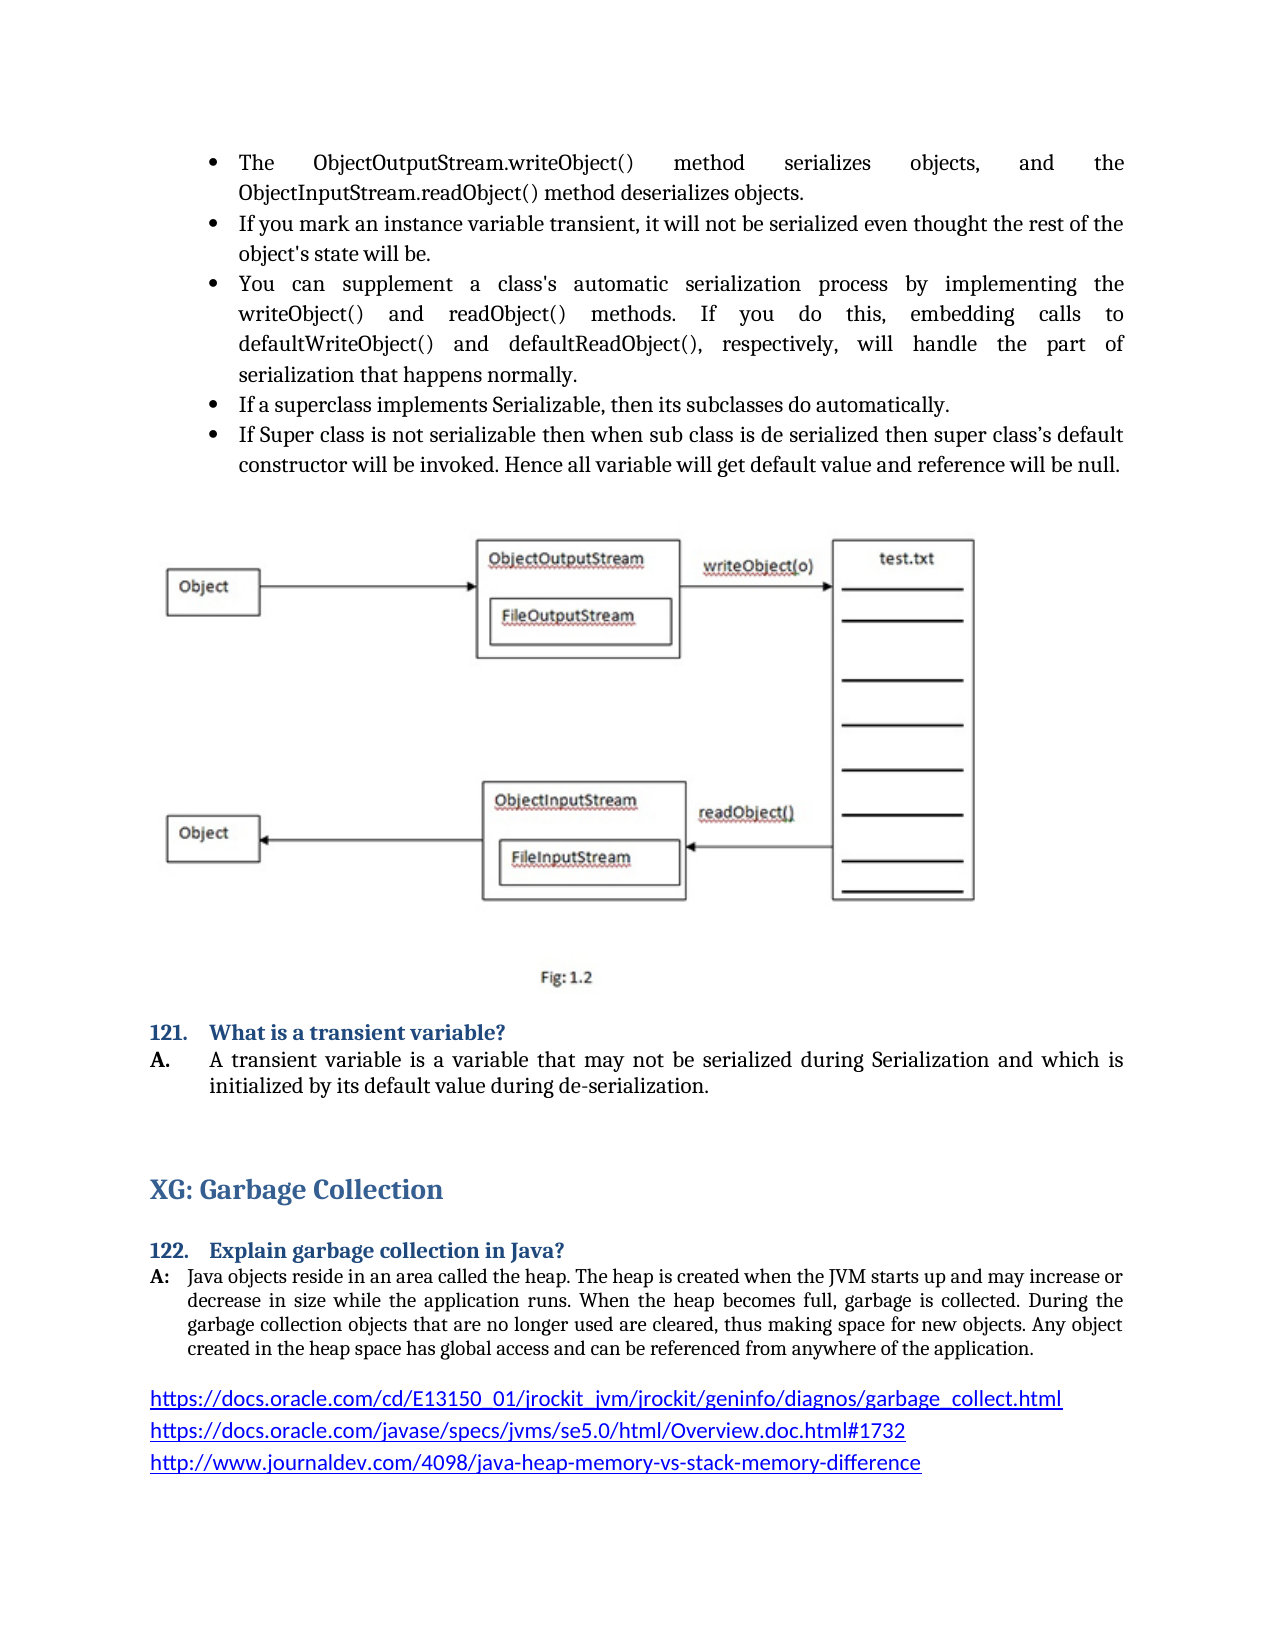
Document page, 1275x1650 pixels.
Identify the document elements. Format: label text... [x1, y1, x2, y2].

list If Super class is not serializable then when sub class is de serialized then super class’s default constructor will be invoked. Hence all variable will get default value and reference will be null. [209, 422, 1125, 478]
list http://www.journaldev.com/4098/java-heap-memory-vs-stack-memory-difference [150, 1448, 1125, 1477]
subtitle XG: Garbage Collection [150, 1173, 1125, 1207]
list The ObjectOutputStream.writeObject() method serializes objects, and the ObjectInputStream.readObject() method deserializes objects. [209, 150, 1125, 207]
list If a superclass implements Serializable, then its subclasses do automatically. [209, 392, 1125, 418]
list Explain garbage collection in Java? [150, 1238, 1125, 1264]
list What is a transient variable? [150, 1020, 1125, 1046]
text A: Java objects reside in an area called the heap. The heap is created when the JVM starts up and may increase or decrease in size while the application runs. When the heap becomes full, garbage is collected. During the garbage collection objects that are no longer used are cleared, thus making space for new objects. Any object created in the heap space has global access and can be referenced from anywhere of the application. [150, 1264, 1125, 1360]
list You can supplement a class's automatic serialization process by implementing the writeObject() and readObject() methods. If you do this, embedding calls to defaultWriteObject() and defaultReadObject(), respectively, will handle the part of serialization that happens normally. [209, 271, 1125, 388]
list https://docs.oracle.com/javase/specs/jvms/se5.0/html/Overview.doc.html#1732 [150, 1416, 1125, 1444]
list https://docs.oracle.com/cd/E13150_01/jrockit_jvm/jrockit/geninfo/diagnos/garbage_collect.html [150, 1384, 1125, 1412]
picture [150, 512, 1011, 994]
list If you mark an instance variable transient, it will not be serialized even thought the rest of the object's state will be. [209, 210, 1125, 267]
list A transient variable is a variable that may not be serialized during Serialization and which is initialized by its default value during de-serialization. [150, 1046, 1125, 1099]
